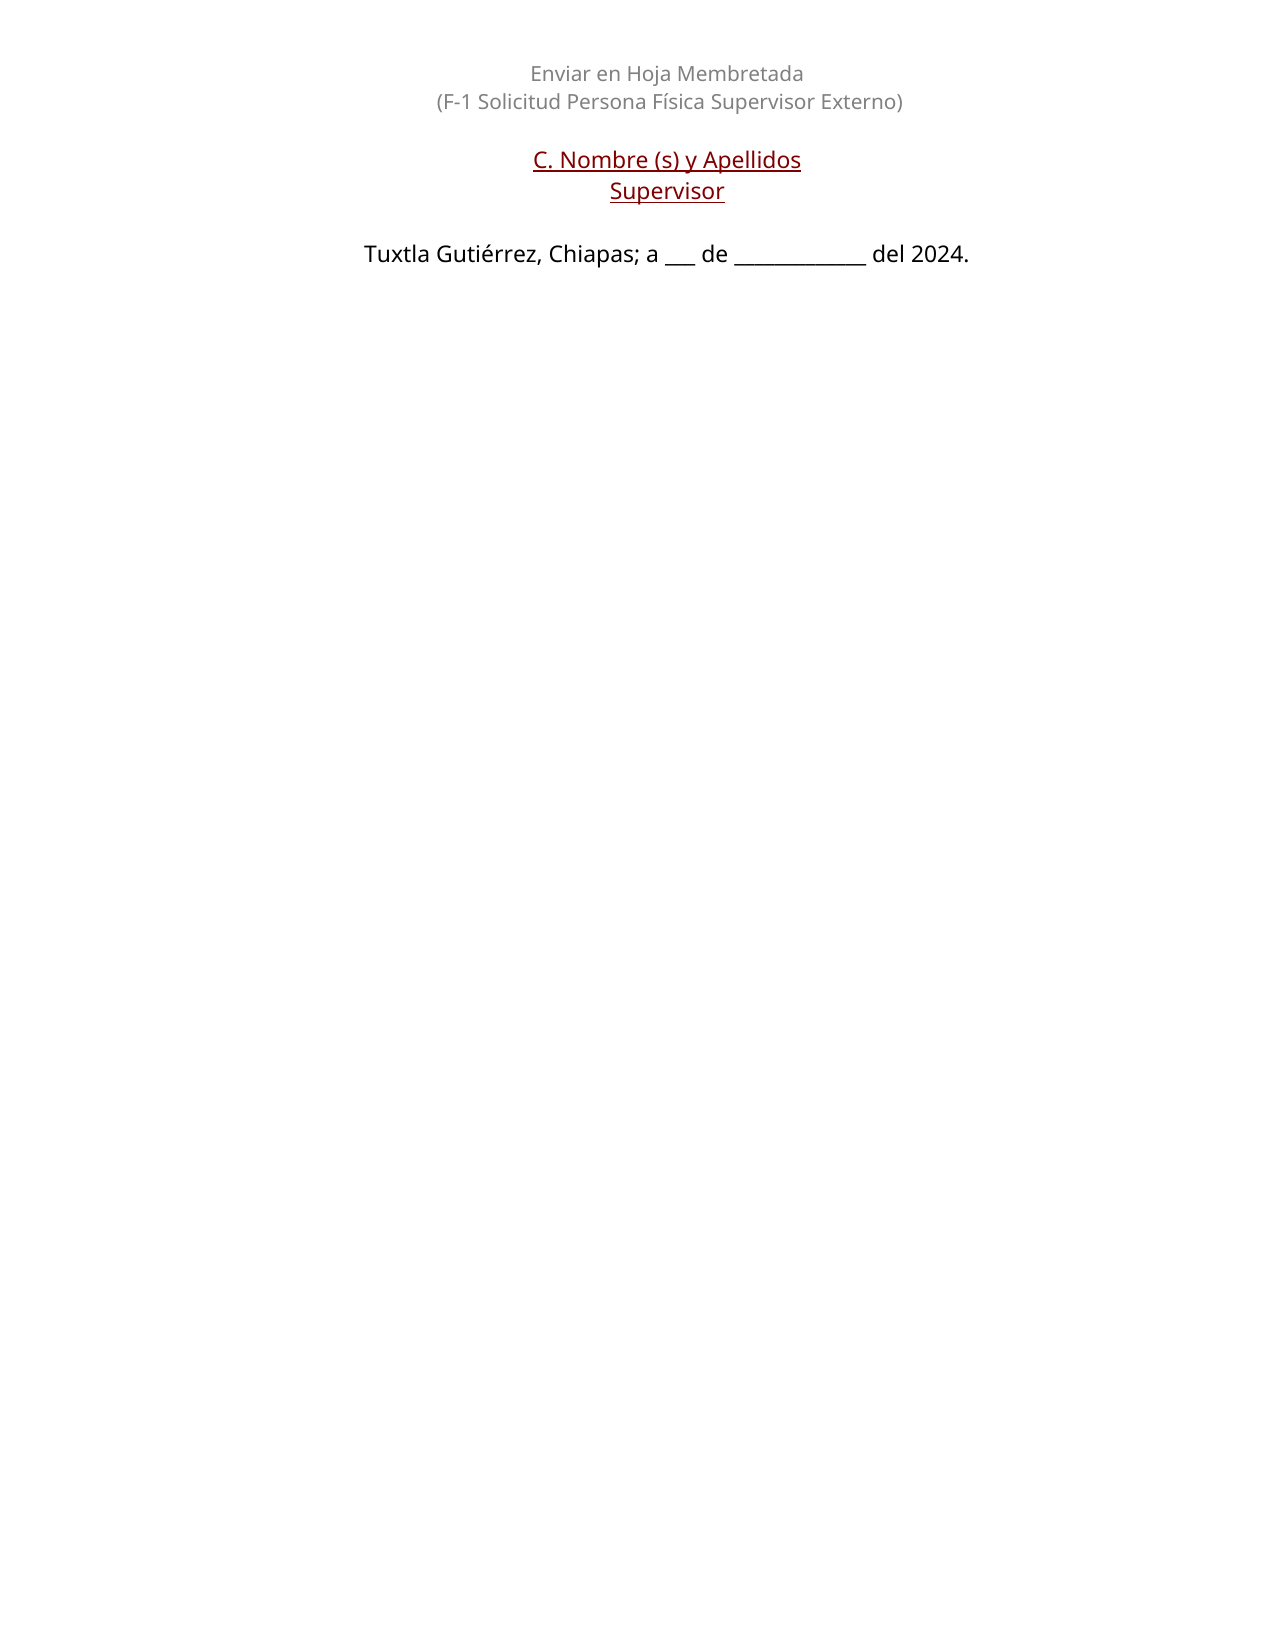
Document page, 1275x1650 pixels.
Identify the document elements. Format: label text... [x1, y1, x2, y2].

text C. Nombre (s) y Apellidos [148, 144, 1186, 175]
text Supervisor [148, 175, 1186, 206]
text Tuxtla Gutiérrez, Chiapas; a ___ de _____________ del 2024. [148, 238, 1186, 269]
